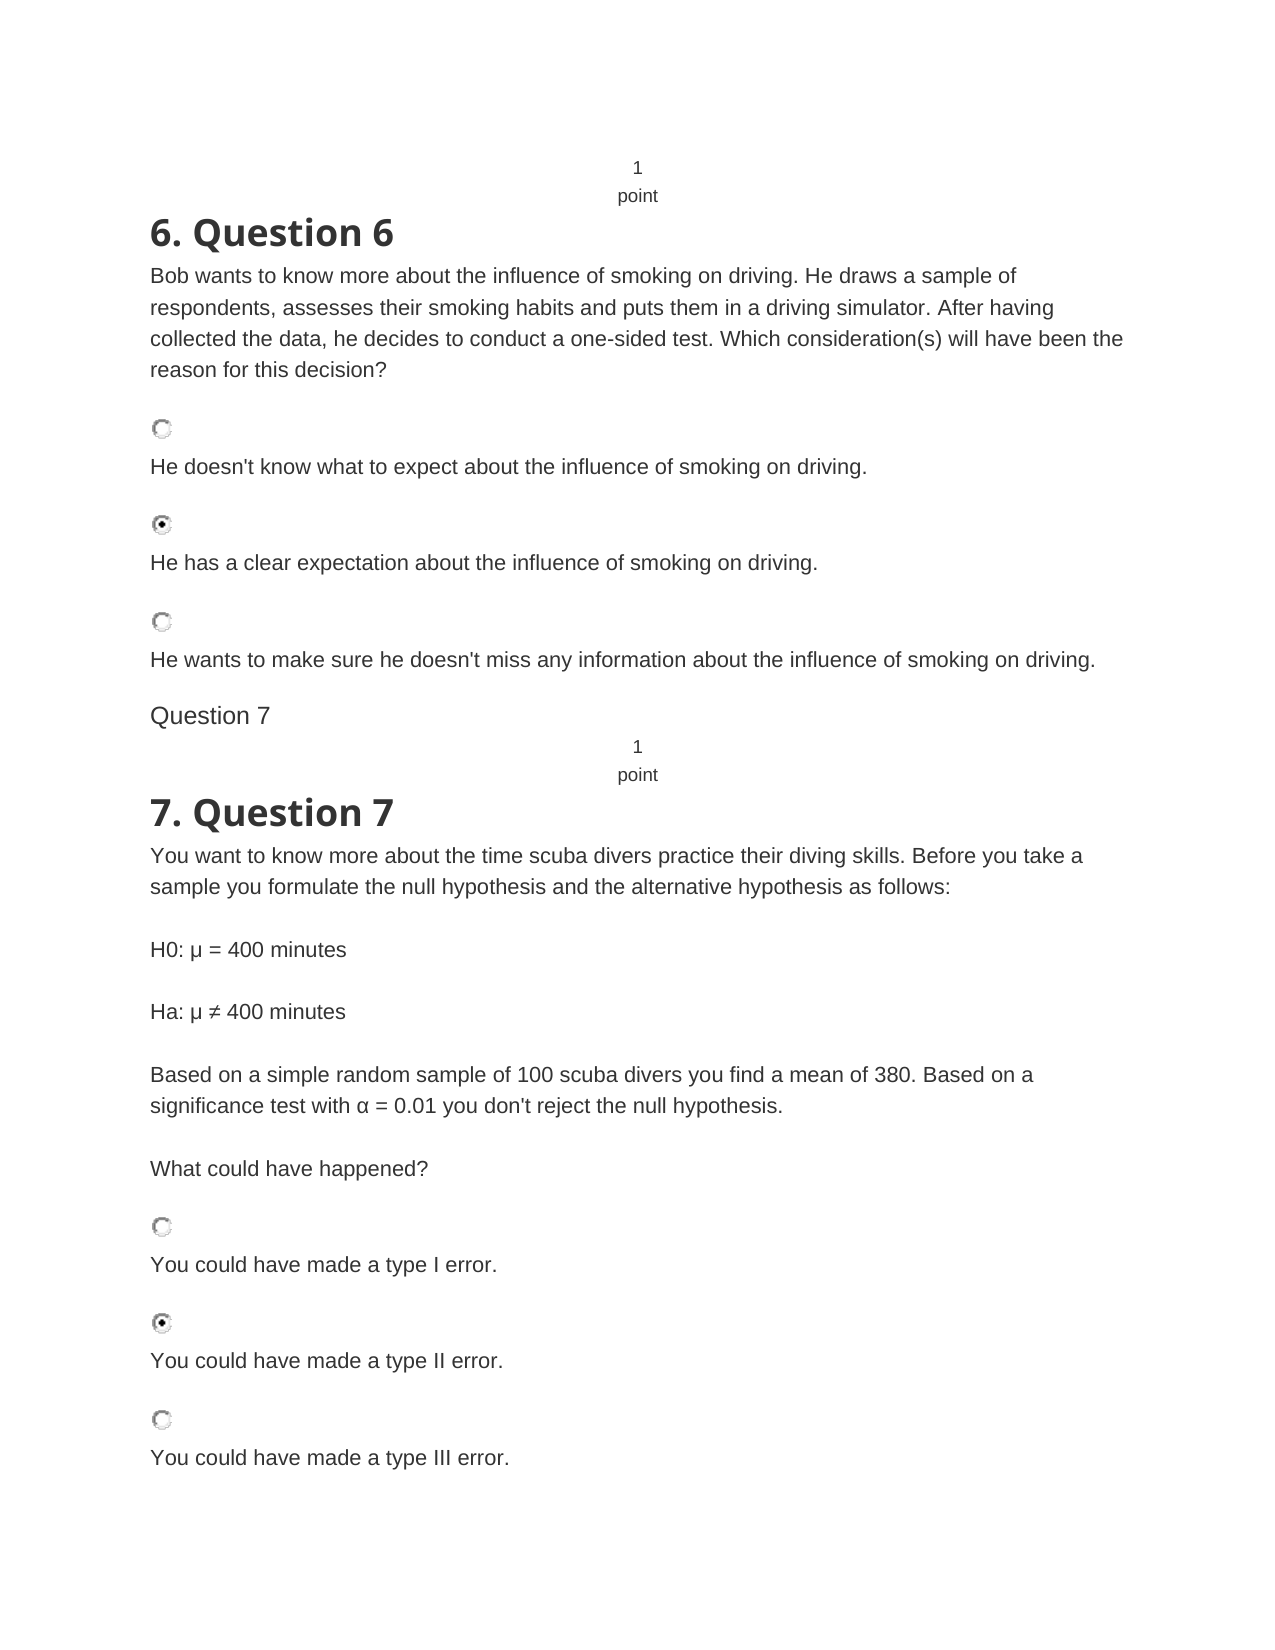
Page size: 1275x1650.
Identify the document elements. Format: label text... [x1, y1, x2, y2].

text 6. Question 6 [150, 206, 1125, 257]
text What could have happened? [150, 1149, 1125, 1181]
text Question 7 [150, 701, 1125, 729]
text You could have made a type III error. [150, 1439, 1125, 1470]
text You could have made a type II error. [150, 1342, 1125, 1373]
text 7. Question 7 [150, 786, 1125, 837]
text 1 point [150, 729, 1125, 786]
text Bob wants to know more about the influence of smoking on driving. He draws a sample of respondents, assesses their smoking habits and puts them in a driving simulator. After having collected the data, he decides to conduct a one-sided test. Which consideration(s) will have been the reason for this decision? [150, 257, 1125, 382]
text You could have made a type I error. [150, 1246, 1125, 1277]
text Based on a simple random sample of 100 scuba divers you find a mean of 380. Based on a significance test with α = 0.01 you don't reject the null hypothesis. [150, 1056, 1125, 1118]
text He wants to make sure he doesn't miss any information about the influence of smoking on driving. [150, 640, 1125, 672]
text H0: μ = 400 minutes [150, 931, 1125, 962]
text He has a clear expectation about the influence of smoking on driving. [150, 544, 1125, 575]
text He doesn't know what to expect about the influence of smoking on driving. [150, 447, 1125, 479]
text You want to know more about the time scuba divers practice their diving skills. Before you take a sample you formulate the null hypothesis and the alternative hypothesis as follows: [150, 837, 1125, 899]
text Ha: μ ≠ 400 minutes [150, 993, 1125, 1024]
text 1 point [150, 150, 1125, 206]
